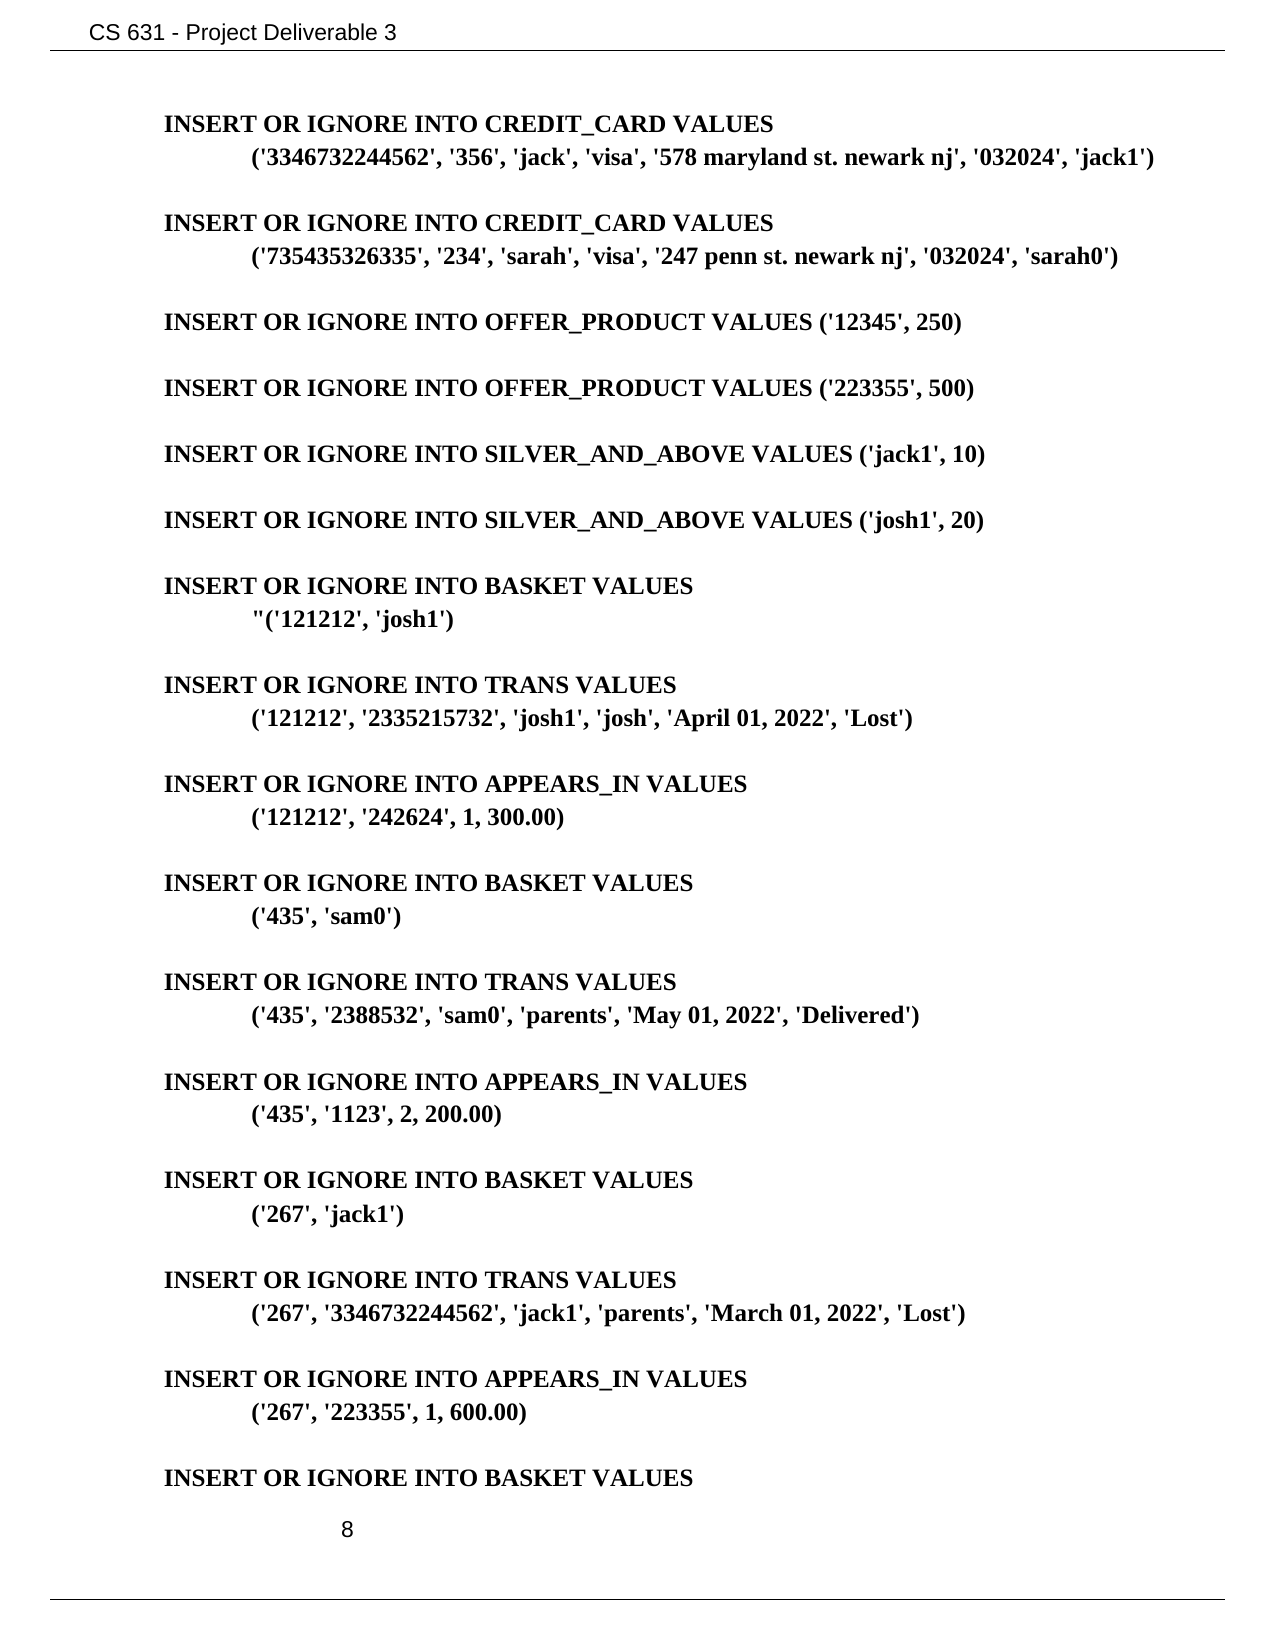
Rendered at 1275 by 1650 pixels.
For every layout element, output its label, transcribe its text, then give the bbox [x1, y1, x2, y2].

text INSERT OR IGNORE INTO APPEARS_IN VALUES [164, 769, 1187, 798]
text INSERT OR IGNORE INTO BASKET VALUES [164, 1166, 1187, 1194]
text ('435', '2388532', 'sam0', 'parents', 'May 01, 2022', 'Delivered') [164, 1001, 1187, 1029]
text ('121212', '2335215732', 'josh1', 'josh', 'April 01, 2022', 'Lost') [164, 703, 1187, 732]
text INSERT OR IGNORE INTO TRANS VALUES [164, 670, 1187, 699]
text ('267', '223355', 1, 600.00) [164, 1397, 1187, 1426]
text INSERT OR IGNORE INTO OFFER_PRODUCT VALUES ('12345', 250) [164, 307, 1187, 336]
text "('121212', 'josh1') [164, 604, 1187, 633]
text ('435', '1123', 2, 200.00) [164, 1099, 1187, 1128]
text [164, 109, 1187, 138]
text INSERT OR IGNORE INTO TRANS VALUES [164, 967, 1187, 996]
text ('267', 'jack1') [164, 1199, 1187, 1227]
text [164, 208, 1187, 237]
text ('3346732244562', '356', 'jack', 'visa', '578 maryland st. newark nj', '032024', 'jack1') [164, 142, 1187, 171]
text INSERT OR IGNORE INTO SILVER_AND_ABOVE VALUES ('jack1', 10) [164, 439, 1187, 468]
text ('435', 'sam0') [164, 901, 1187, 930]
text ('267', '3346732244562', 'jack1', 'parents', 'March 01, 2022', 'Lost') [164, 1298, 1187, 1326]
text INSERT OR IGNORE INTO TRANS VALUES [164, 1265, 1187, 1293]
text ('735435326335', '234', 'sarah', 'visa', '247 penn st. newark nj', '032024', 'sarah0') [164, 241, 1187, 270]
text INSERT OR IGNORE INTO SILVER_AND_ABOVE VALUES ('josh1', 20) [164, 505, 1187, 534]
text ('121212', '242624', 1, 300.00) [164, 802, 1187, 831]
text INSERT OR IGNORE INTO APPEARS_IN VALUES [164, 1067, 1187, 1095]
text INSERT OR IGNORE INTO BASKET VALUES [164, 571, 1187, 600]
text INSERT OR IGNORE INTO BASKET VALUES [164, 868, 1187, 897]
text INSERT OR IGNORE INTO OFFER_PRODUCT VALUES ('223355', 500) [164, 373, 1187, 402]
text INSERT OR IGNORE INTO APPEARS_IN VALUES [164, 1364, 1187, 1392]
text INSERT OR IGNORE INTO BASKET VALUES [164, 1463, 1187, 1492]
